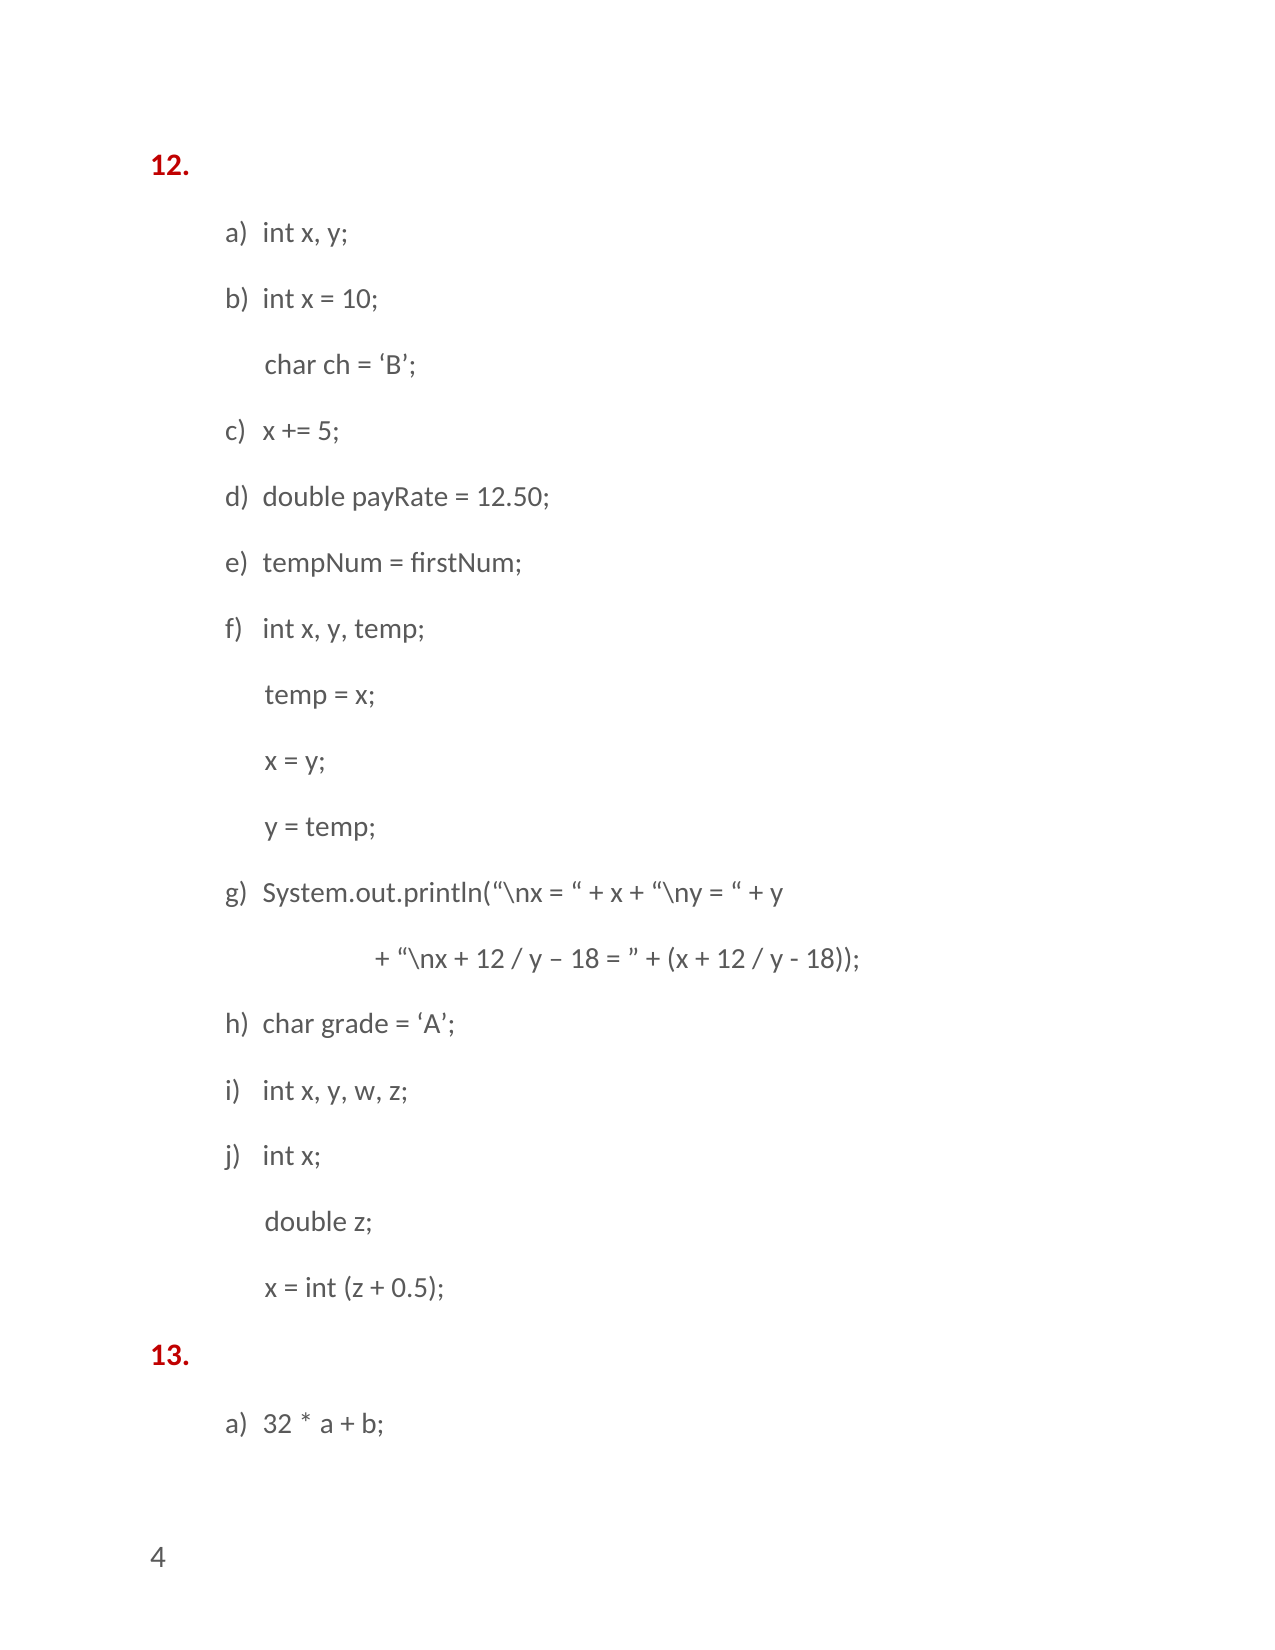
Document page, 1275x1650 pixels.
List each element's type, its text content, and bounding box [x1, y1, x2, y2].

list double z; [225, 1203, 1125, 1239]
list + “\nx + 12 / y – 18 = ” + (x + 12 / y - 18)); [225, 940, 1125, 975]
list double payRate = 12.50; [225, 478, 1125, 514]
list char grade = ‘A’; [225, 1006, 1125, 1041]
list 12. [150, 145, 1125, 183]
list x = y; [225, 742, 1125, 777]
list x = int (z + 0.5); [225, 1269, 1125, 1305]
list int x, y, temp; [225, 610, 1125, 646]
list x += 5; [225, 412, 1125, 448]
list tempNum = firstNum; [225, 544, 1125, 580]
list 13. [150, 1335, 1125, 1373]
list int x = 10; [225, 280, 1125, 316]
list System.out.println(“\nx = “ + x + “\ny = “ + y [225, 874, 1125, 909]
list int x; [225, 1137, 1125, 1173]
list char ch = ‘B’; [225, 346, 1125, 382]
list int x, y, w, z; [225, 1072, 1125, 1107]
list temp = x; [225, 676, 1125, 712]
list 32 * a + b; [225, 1405, 1125, 1441]
list y = temp; [225, 808, 1125, 843]
list int x, y; [225, 214, 1125, 250]
